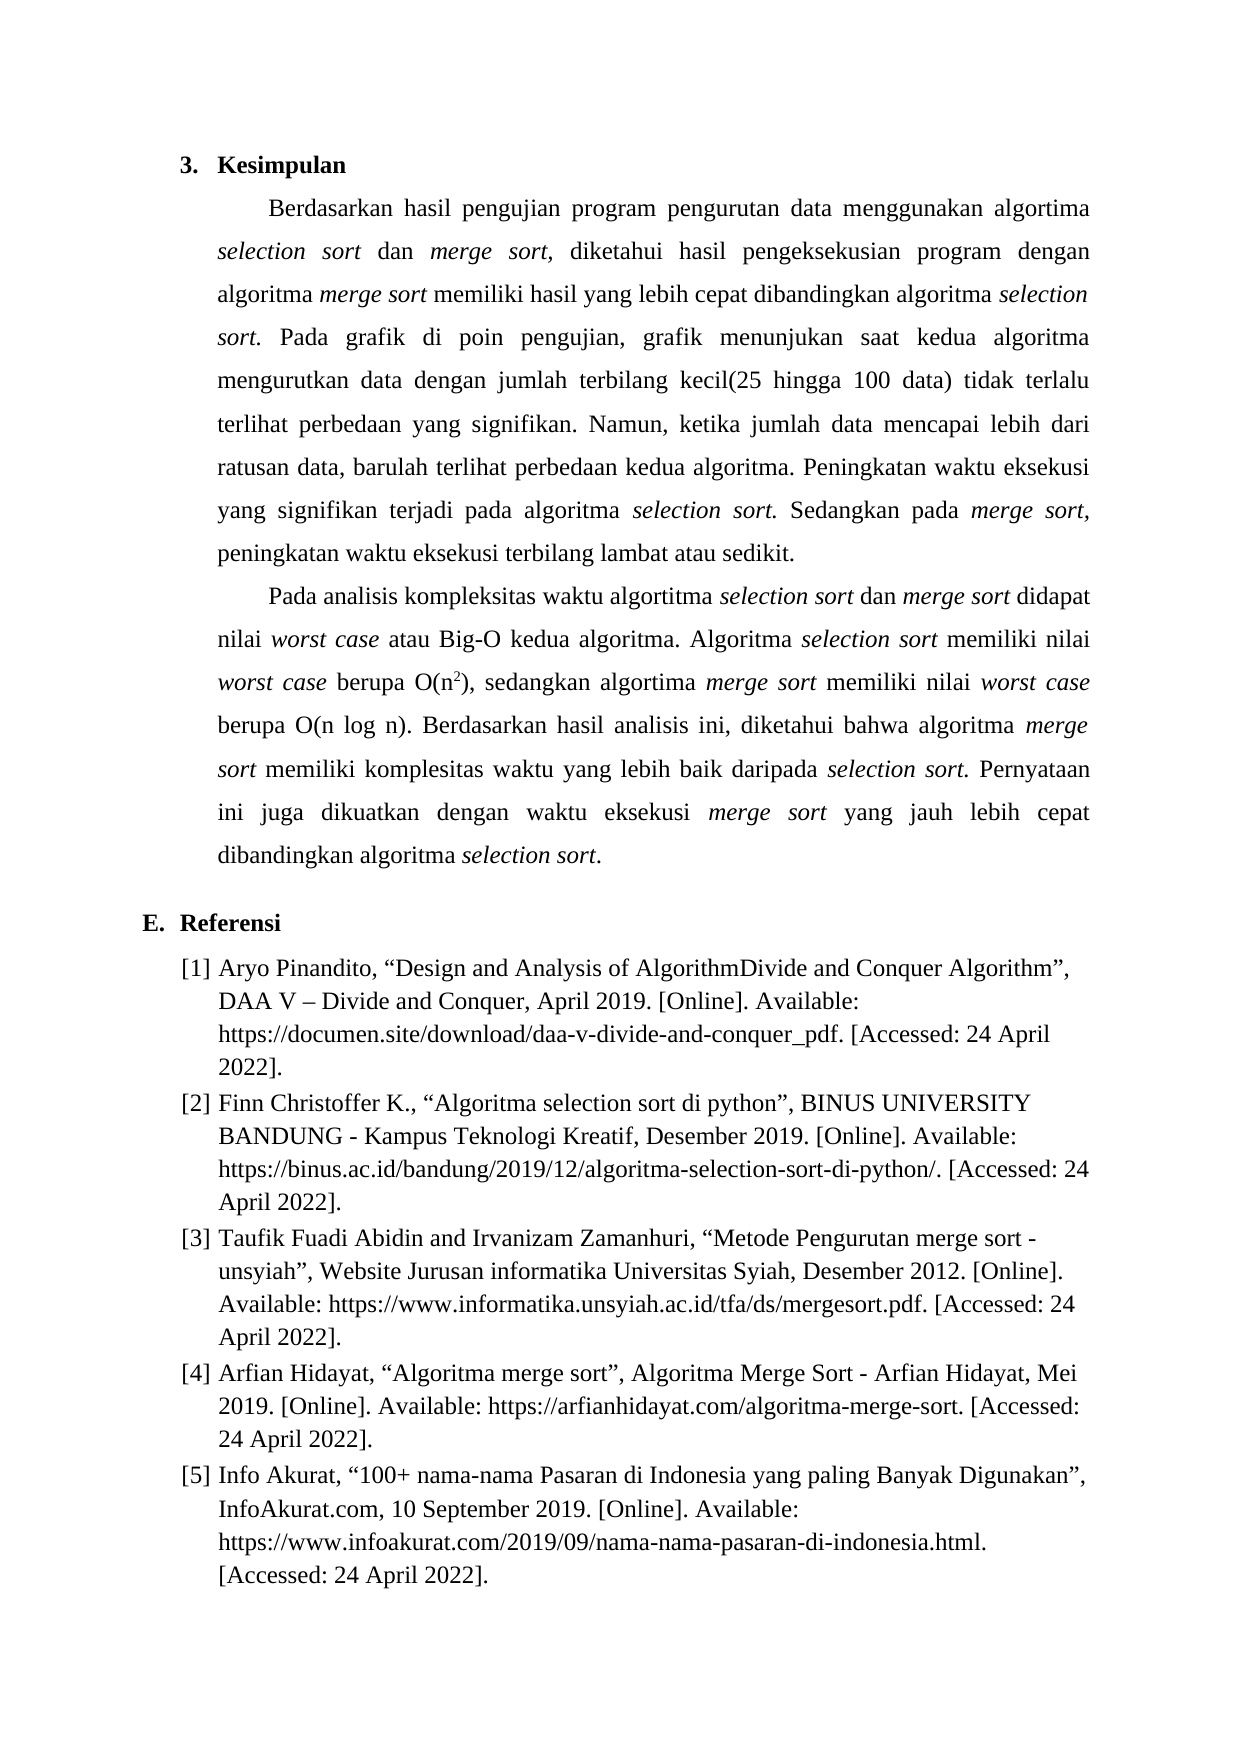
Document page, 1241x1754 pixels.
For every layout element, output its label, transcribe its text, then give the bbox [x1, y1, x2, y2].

list Kesimpulan [179, 150, 1090, 179]
list Pada analisis kompleksitas waktu algortitma selection sort dan merge sort didapat nilai worst case atau Big-O kedua algoritma. Algoritma selection sort memiliki nilai worst case berupa O(n2), sedangkan algortima merge sort memiliki nilai worst case berupa O(n log n). Berdasarkan hasil analisis ini, diketahui bahwa algoritma merge sort memiliki komplesitas waktu yang lebih baik daripada selection sort. Pernyataan ini juga dikuatkan dengan waktu eksekusi merge sort yang jauh lebih cepat dibandingkan algoritma selection sort. [217, 581, 1090, 869]
